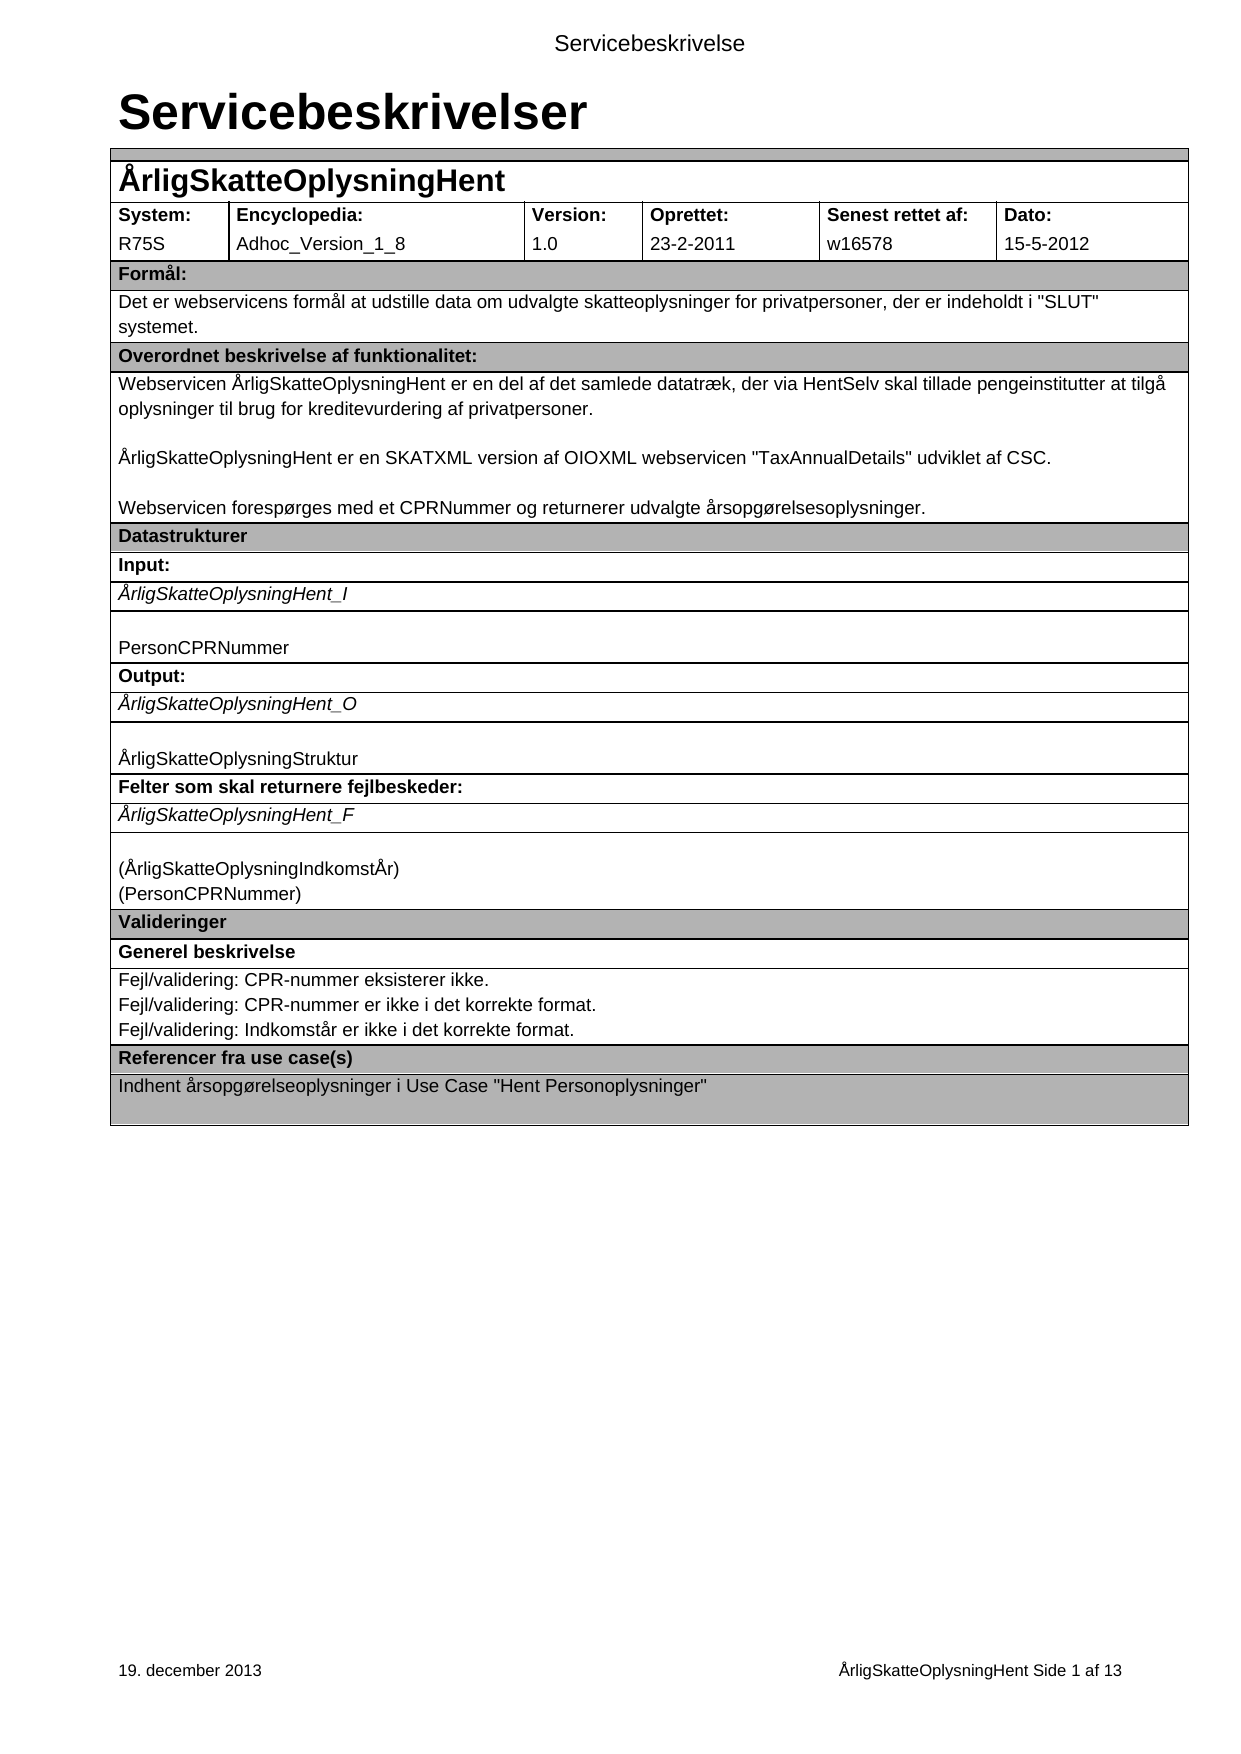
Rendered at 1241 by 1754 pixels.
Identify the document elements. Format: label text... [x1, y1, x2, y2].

table_cell Webservicen ÅrligSkatteOplysningHent er en del af det samlede datatræk, der via HentSelv skal tillade pengeinstitutter at tilgå oplysninger til brug for kreditevurdering af privatpersoner. ÅrligSkatteOplysningHent er en SKATXML version af OIOXML webservicen "TaxAnnualDetails" udviklet af CSC. Webservicen forespørges med et CPRNummer og returnerer udvalgte årsopgørelsesoplysninger. [111, 373, 1188, 522]
table_cell Fejl/validering: CPR-nummer eksisterer ikke. Fejl/validering: CPR-nummer er ikke i det korrekte format. Fejl/validering: Indkomstår er ikke i det korrekte format. [111, 969, 1188, 1044]
table_cell 1.0 [525, 231, 642, 260]
table_cell Overordnet beskrivelse af funktionalitet: [111, 343, 1188, 371]
table_cell Generel beskrivelse [111, 940, 1188, 967]
table_cell w16578 [820, 231, 996, 260]
table_cell Datastrukturer [111, 524, 1188, 551]
table_cell Input: [111, 553, 1188, 581]
table_header [111, 149, 1188, 160]
table_cell ÅrligSkatteOplysningHent_F [111, 804, 1188, 832]
table_cell Valideringer [111, 910, 1188, 938]
table_cell ÅrligSkatteOplysningHent_O [111, 693, 1188, 721]
table_cell R75S [111, 231, 228, 260]
table_cell System: [111, 203, 228, 231]
table_cell Senest rettet af: [820, 203, 996, 231]
table_cell (ÅrligSkatteOplysningIndkomstÅr) (PersonCPRNummer) [111, 833, 1188, 908]
table_cell Oprettet: [643, 203, 819, 231]
table_cell 15-5-2012 [997, 231, 1188, 260]
table_cell Det er webservicens formål at udstille data om udvalgte skatteoplysninger for privatpersoner, der er indeholdt i "SLUT" systemet. [111, 291, 1188, 342]
table_cell PersonCPRNummer [111, 612, 1188, 662]
table_cell Version: [525, 203, 642, 231]
table_cell Output: [111, 664, 1188, 692]
table_cell ÅrligSkatteOplysningHent [111, 162, 1188, 201]
table_cell ÅrligSkatteOplysningStruktur [111, 723, 1188, 773]
table_cell Referencer fra use case(s) [111, 1046, 1188, 1073]
table_cell Adhoc_Version_1_8 [230, 231, 524, 260]
table_cell 23-2-2011 [643, 231, 819, 260]
table_cell Indhent årsopgørelseoplysninger i Use Case "Hent Personoplysninger" [111, 1075, 1188, 1124]
table_cell Dato: [997, 203, 1188, 231]
table_cell Formål: [111, 262, 1188, 290]
table_cell Felter som skal returnere fejlbeskeder: [111, 775, 1188, 802]
text Servicebeskrivelser [118, 82, 1181, 140]
table_cell ÅrligSkatteOplysningHent_I [111, 583, 1188, 610]
table_cell Encyclopedia: [230, 203, 524, 231]
